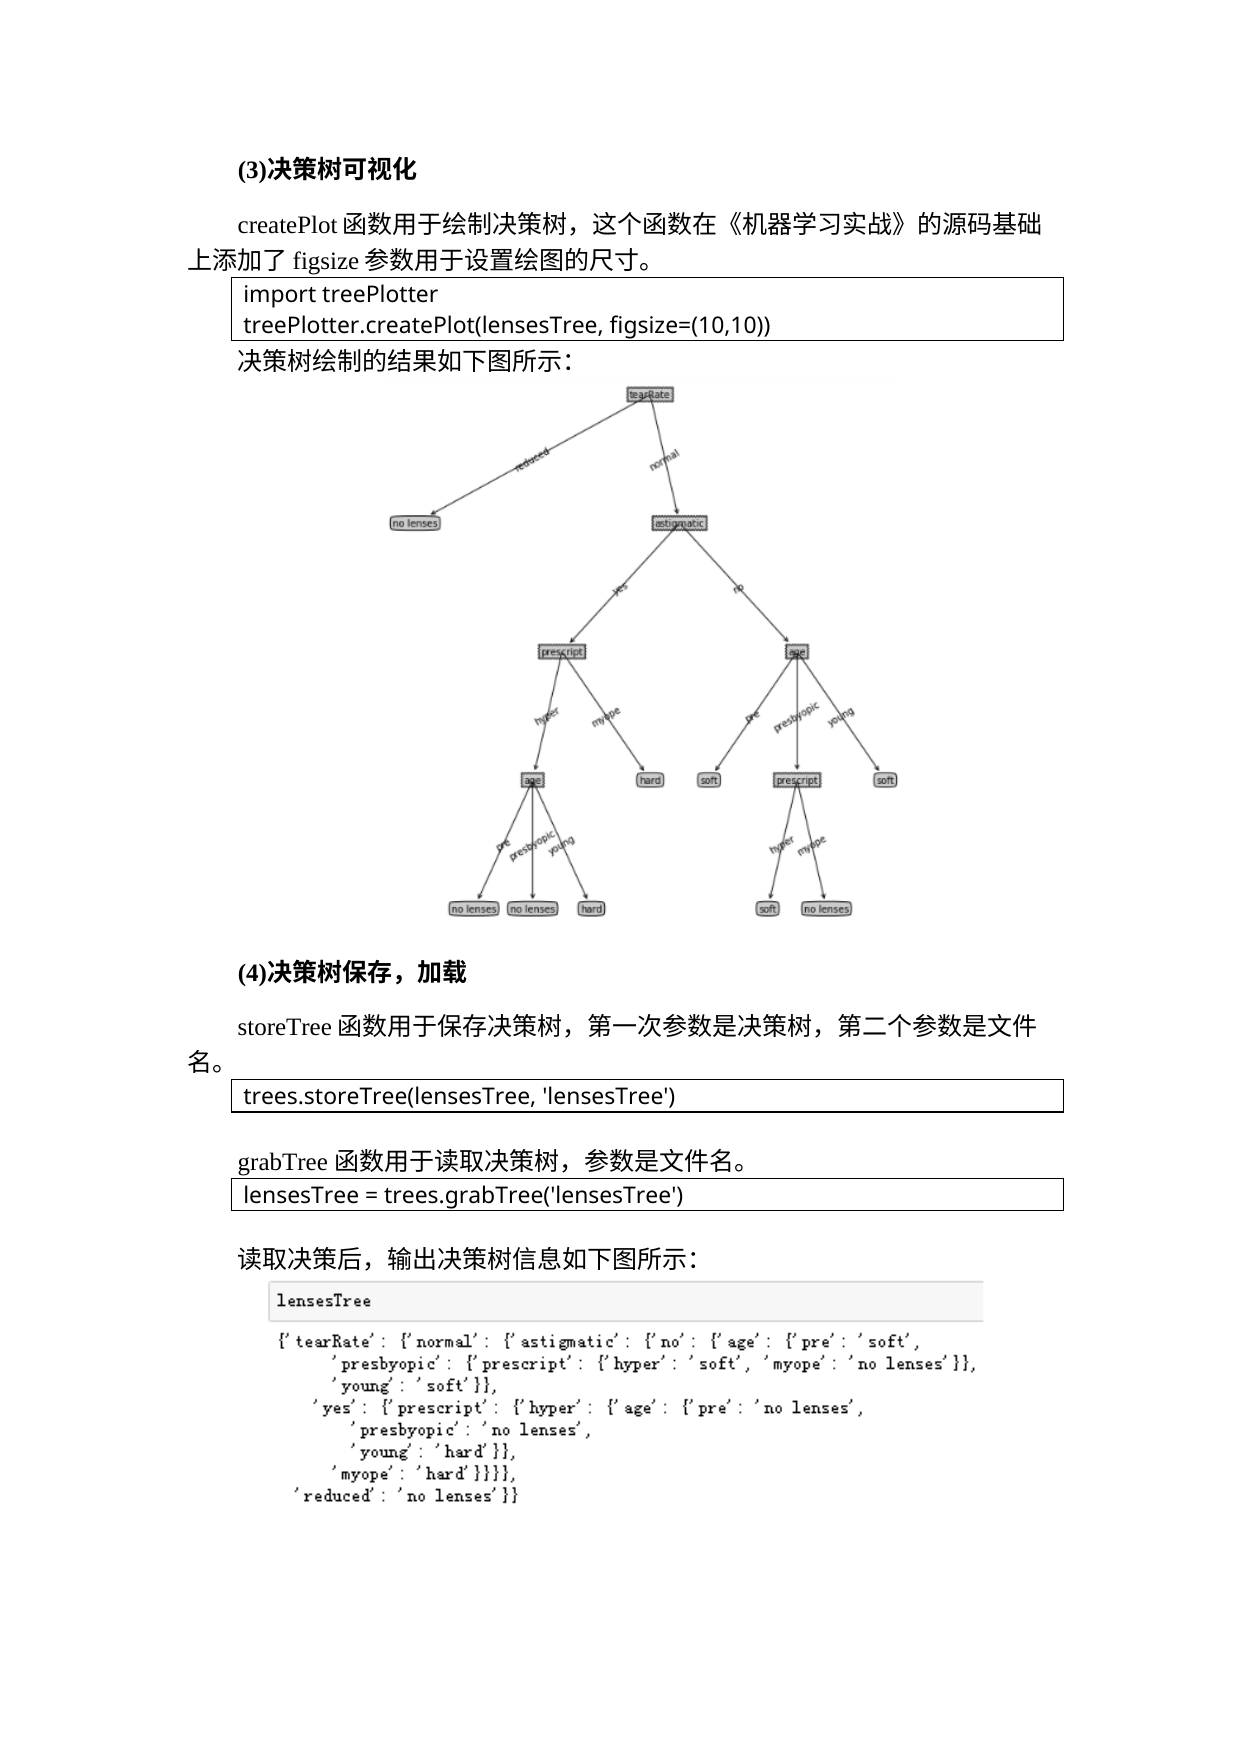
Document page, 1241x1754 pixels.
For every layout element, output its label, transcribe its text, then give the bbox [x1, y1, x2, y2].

text grabTree 函数用于读取决策树，参数是文件名。 [187, 1141, 1053, 1177]
subtitle (3)决策树可视化 [187, 150, 1053, 186]
table_header trees.storeTree(lensesTree, 'lensesTree') [232, 1080, 1063, 1111]
text storeTree函数用于保存决策树，第一次参数是决策树，第二个参数是文件名。 [187, 1007, 1053, 1079]
table_header import treePlotter treePlotter.createPlot(lensesTree, figsize=(10,10)) [232, 278, 1063, 340]
text 读取决策后，输出决策树信息如下图所示： [187, 1239, 1053, 1276]
text 决策树绘制的结果如下图所示： [187, 341, 1053, 378]
table_header lensesTree = trees.grabTree('lensesTree') [232, 1179, 1063, 1210]
picture [256, 1275, 984, 1519]
text createPlot函数用于绘制决策树，这个函数在《机器学习实战》的源码基础上添加了figsize参数用于设置绘图的尺寸。 [187, 204, 1053, 277]
subtitle (4)决策树保存，加载 [187, 952, 1053, 988]
picture [384, 377, 902, 932]
